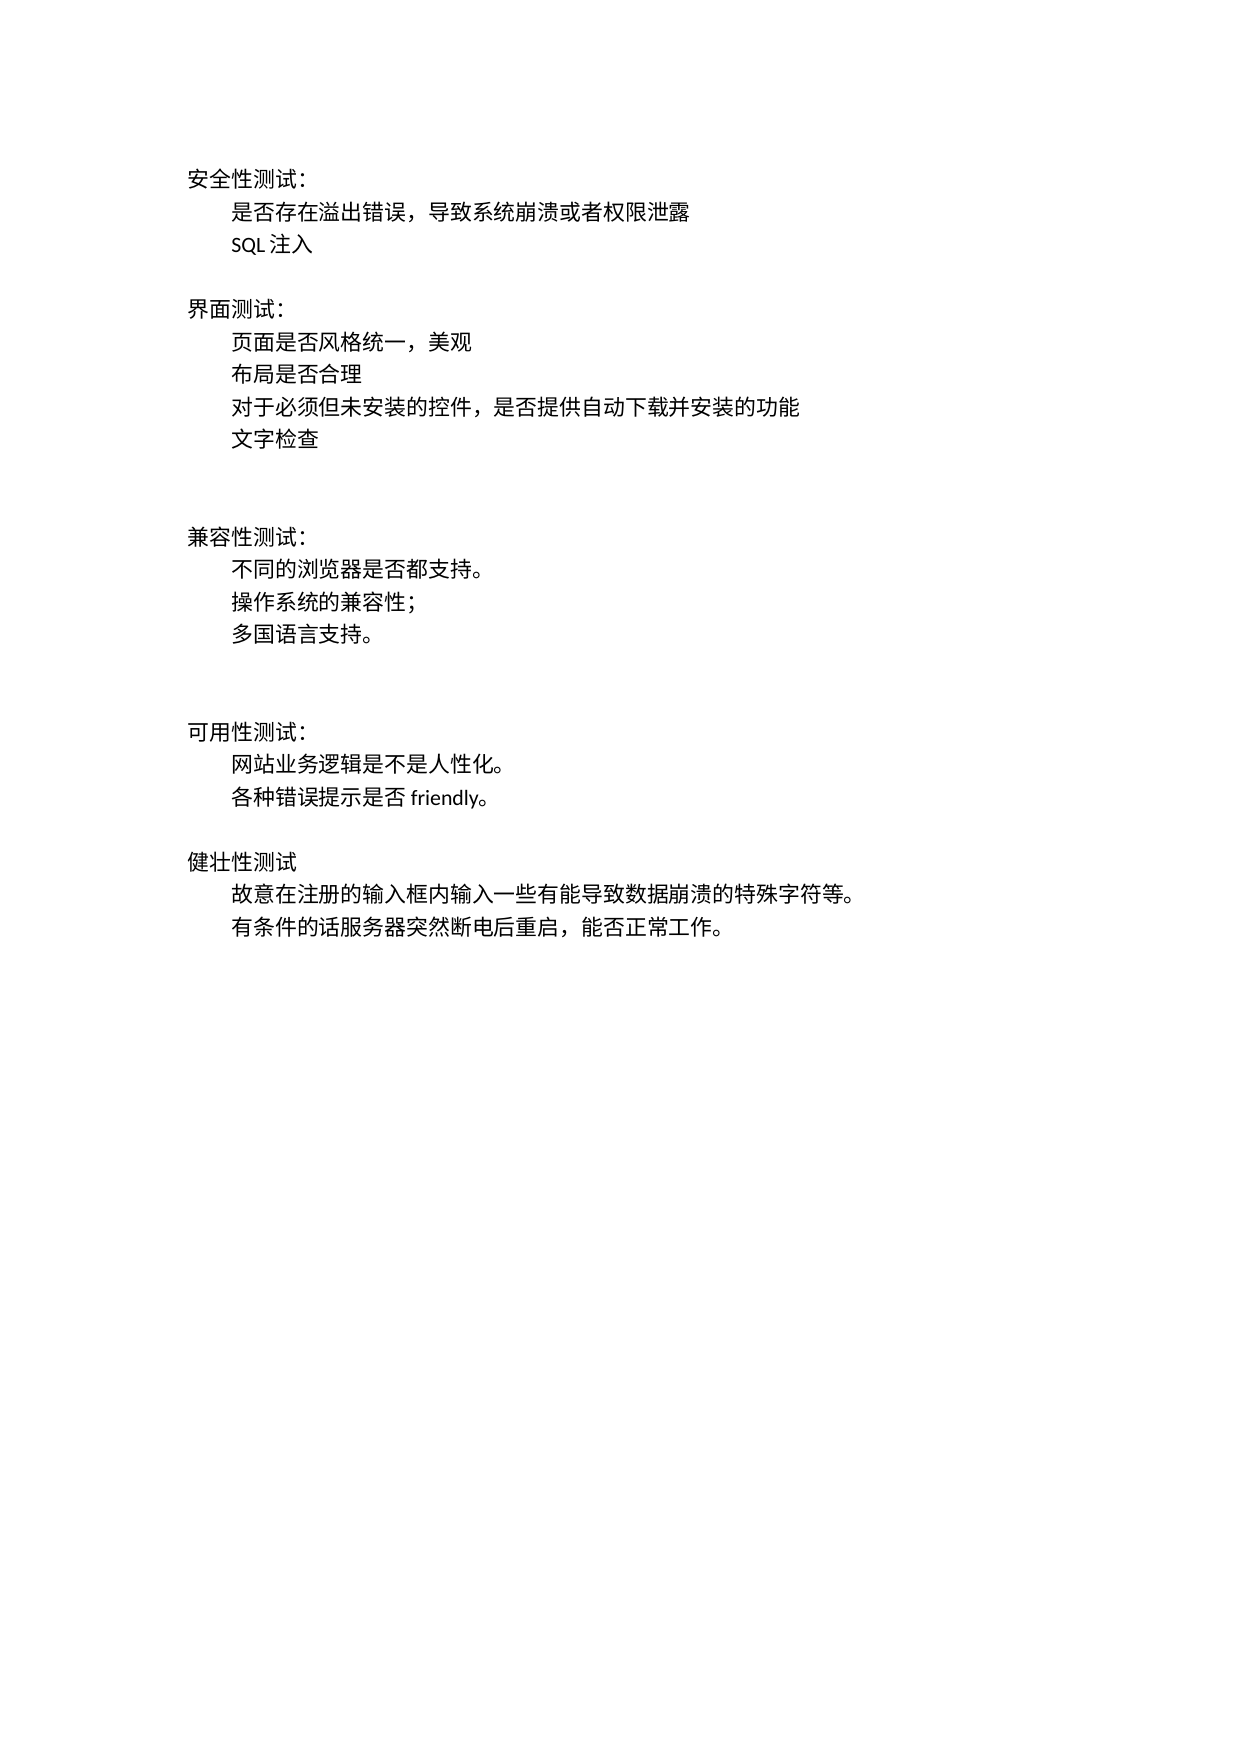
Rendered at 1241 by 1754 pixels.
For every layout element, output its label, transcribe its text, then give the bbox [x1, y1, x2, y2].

list 安全性测试： [187, 162, 1053, 194]
list 界面测试： [187, 292, 1053, 324]
list 操作系统的兼容性； [187, 584, 1053, 617]
list SQL注入 [187, 227, 1053, 259]
list 布局是否合理 [187, 357, 1053, 389]
list 文字检查 [187, 422, 1053, 454]
list 多国语言支持。 [187, 617, 1053, 649]
list 兼容性测试： [187, 519, 1053, 552]
list 不同的浏览器是否都支持。 [187, 552, 1053, 584]
list 故意在注册的输入框内输入一些有能导致数据崩溃的特殊字符等。 [187, 877, 1053, 909]
list 页面是否风格统一，美观 [187, 324, 1053, 357]
list 是否存在溢出错误，导致系统崩溃或者权限泄露 [187, 194, 1053, 227]
list 有条件的话服务器突然断电后重启，能否正常工作。 [187, 909, 1053, 942]
list 可用性测试： [187, 714, 1053, 747]
list 健壮性测试 [187, 844, 1053, 877]
list 对于必须但未安装的控件，是否提供自动下载并安装的功能 [187, 389, 1053, 422]
list 网站业务逻辑是不是人性化。 [187, 747, 1053, 779]
list 各种错误提示是否friendly。 [187, 779, 1053, 812]
